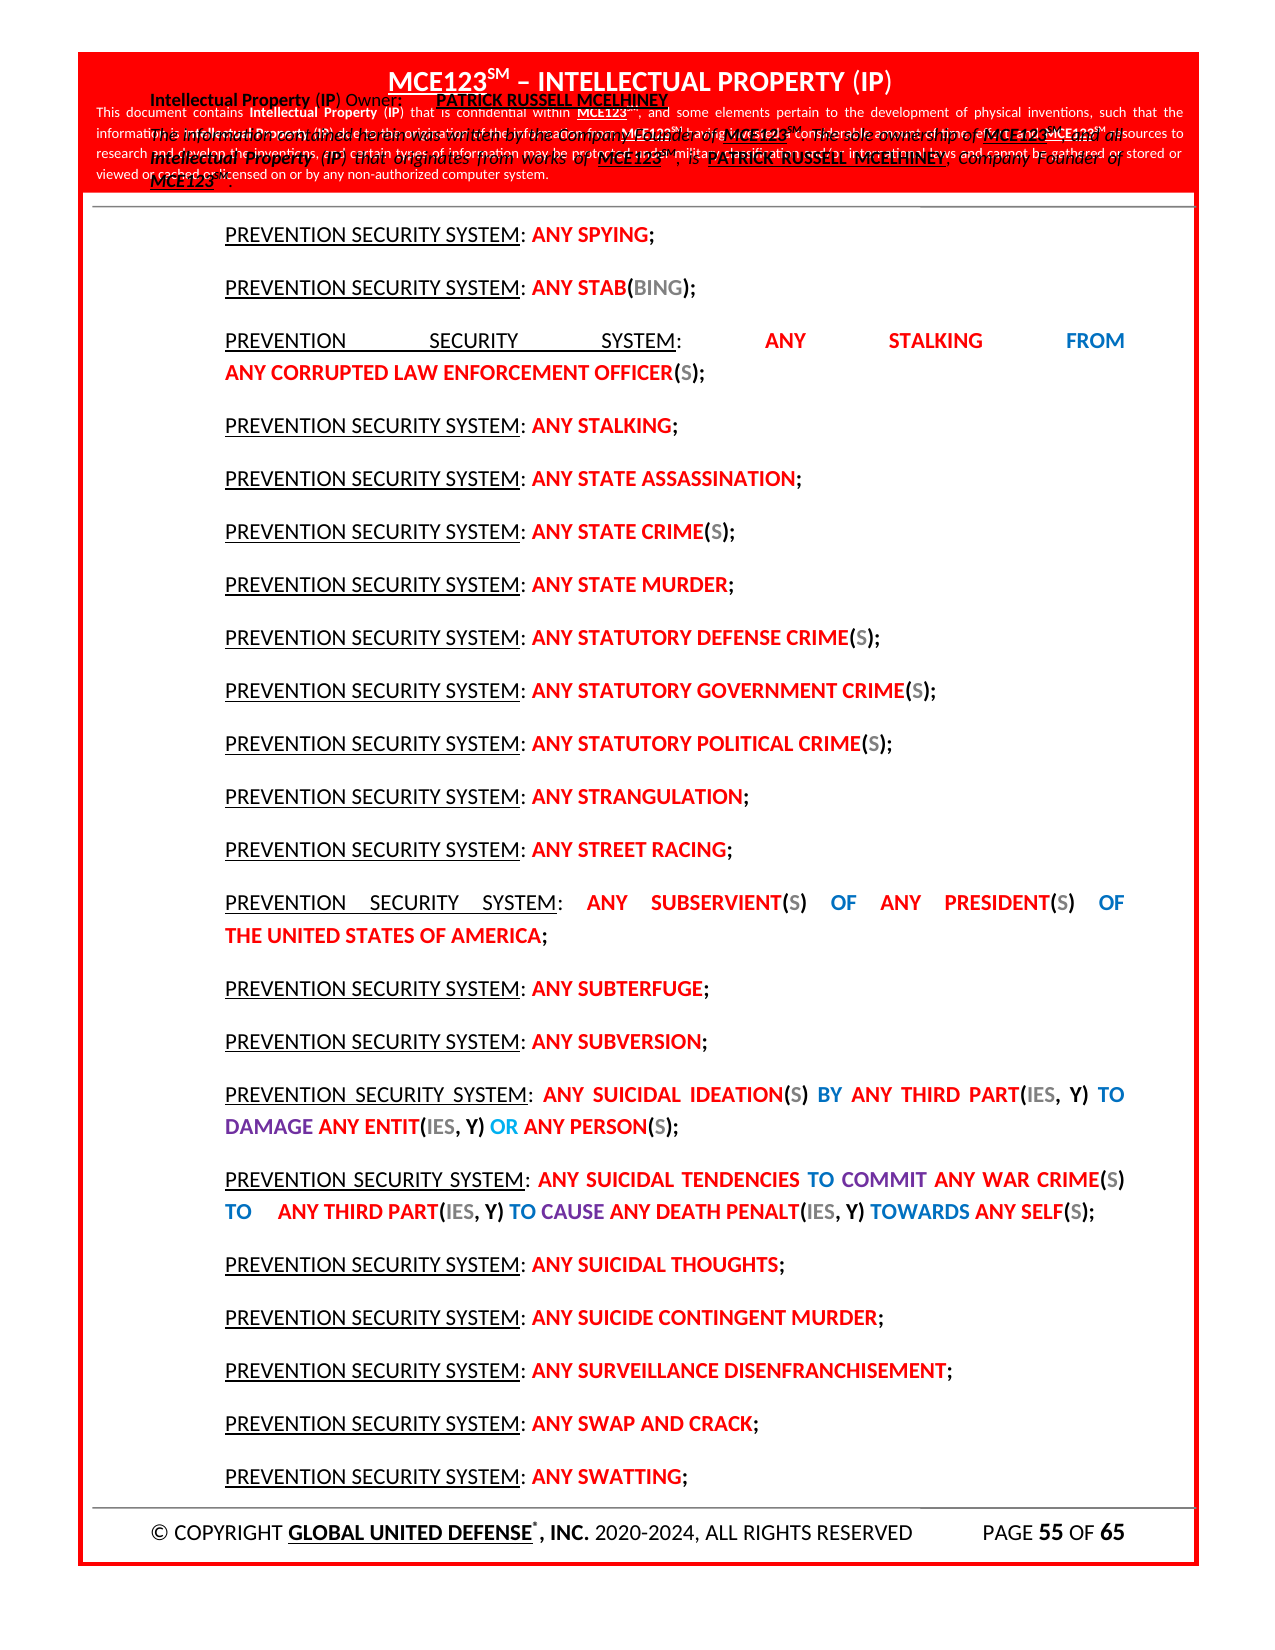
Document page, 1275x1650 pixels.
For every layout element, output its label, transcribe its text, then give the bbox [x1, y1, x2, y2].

text PREVENTION SECURITY SYSTEM: ANY SUBTERFUGE; [225, 974, 1125, 1002]
text PREVENTION SECURITY SYSTEM: ANY SURVEILLANCE DISENFRANCHISEMENT; [225, 1356, 1125, 1384]
text PREVENTION SECURITY SYSTEM: ANY STATE MURDER; [225, 570, 1125, 598]
text PREVENTION SECURITY SYSTEM: ANY SUBVERSION; [225, 1027, 1125, 1055]
text PREVENTION SECURITY SYSTEM: ANY SPYING; [225, 220, 1125, 248]
text PREVENTION SECURITY SYSTEM: ANY SUICIDAL IDEATION(S) BY ANY THIRD PART(IES, Y) TO DAMAGE ANY ENTIT(IES, Y) OR ANY PERSON(S); [225, 1080, 1125, 1140]
text PREVENTION SECURITY SYSTEM: ANY SWAP AND CRACK; [225, 1409, 1125, 1437]
text PREVENTION SECURITY SYSTEM: ANY STATUTORY GOVERNMENT CRIME(S); [225, 676, 1125, 704]
text PREVENTION SECURITY SYSTEM: ANY SUBSERVIENT(S) OF ANY PRESIDENT(S) OF THE UNITED STATES OF AMERICA; [225, 888, 1125, 949]
text PREVENTION SECURITY SYSTEM: ANY STALKING; [225, 411, 1125, 439]
text PREVENTION SECURITY SYSTEM: ANY STATUTORY POLITICAL CRIME(S); [225, 729, 1125, 757]
text PREVENTION SECURITY SYSTEM: ANY SUICIDAL THOUGHTS; [225, 1250, 1125, 1278]
text PREVENTION SECURITY SYSTEM: ANY STRANGULATION; [225, 782, 1125, 811]
text PREVENTION SECURITY SYSTEM: ANY SUICIDE CONTINGENT MURDER; [225, 1303, 1125, 1331]
text PREVENTION SECURITY SYSTEM: ANY STATE CRIME(S); [225, 517, 1125, 545]
text PREVENTION SECURITY SYSTEM: ANY SWATTING; [225, 1462, 1125, 1490]
text PREVENTION SECURITY SYSTEM: ANY SUICIDAL TENDENCIES TO COMMIT ANY WAR CRIME(S) TO ANY THIRD PART(IES, Y) TO CAUSE ANY DEATH PENALT(IES, Y) TOWARDS ANY SELF(S); [225, 1165, 1125, 1225]
text PREVENTION SECURITY SYSTEM: ANY STREET RACING; [225, 836, 1125, 863]
text PREVENTION SECURITY SYSTEM: ANY STAB(BING); [225, 273, 1125, 301]
text PREVENTION SECURITY SYSTEM: ANY STATUTORY DEFENSE CRIME(S); [225, 623, 1125, 651]
text PREVENTION SECURITY SYSTEM: ANY STALKING FROM ANY CORRUPTED LAW ENFORCEMENT OFFICER(S); [225, 326, 1125, 386]
text PREVENTION SECURITY SYSTEM: ANY STATE ASSASSINATION; [225, 464, 1125, 492]
